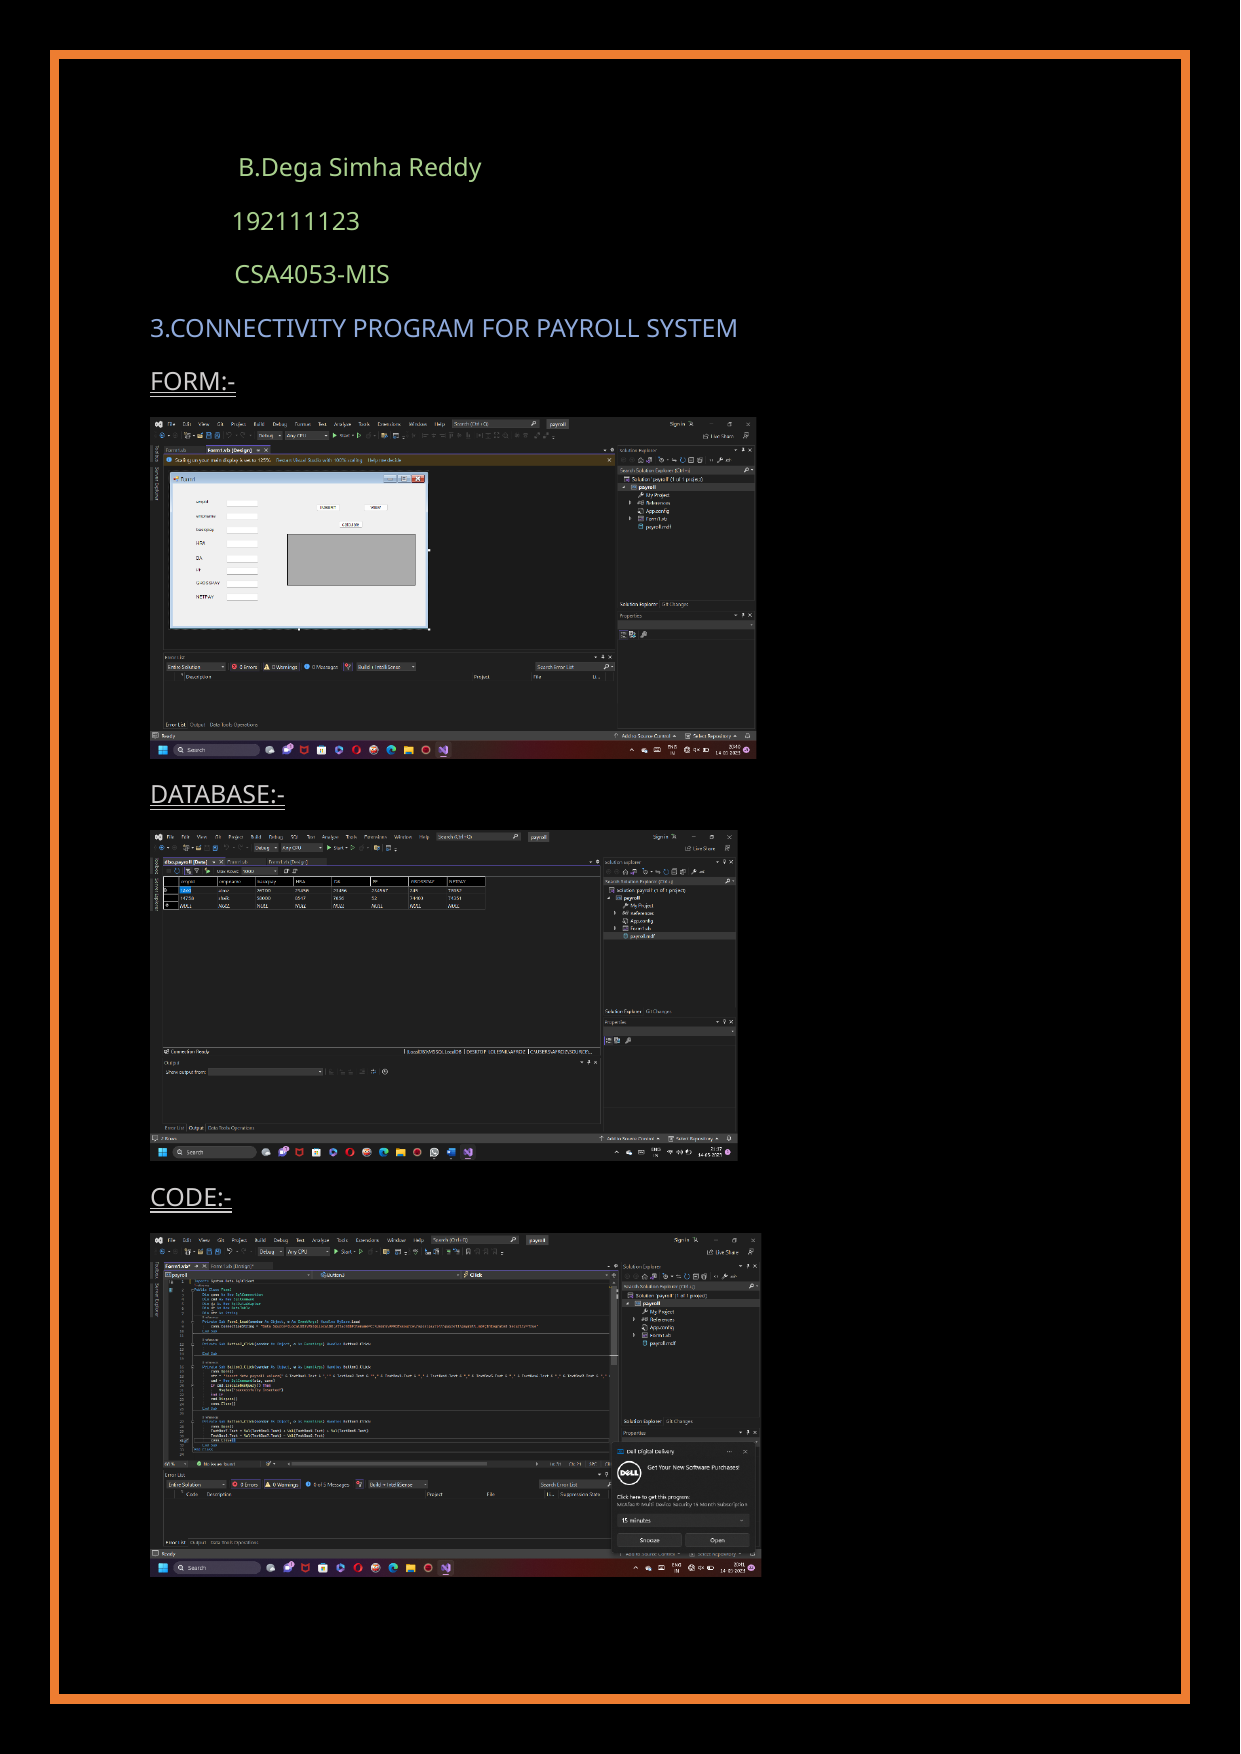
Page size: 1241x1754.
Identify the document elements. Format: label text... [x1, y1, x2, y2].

picture [150, 1233, 762, 1577]
text FORM:- [150, 364, 1090, 398]
text DATABASE:- [150, 777, 1090, 811]
text B.Dega Simha Reddy [150, 150, 1090, 184]
list 192111123 [150, 203, 1090, 237]
text CODE:- [150, 1180, 1090, 1214]
picture [150, 830, 738, 1161]
text 3.CONNECTIVITY PROGRAM FOR PAYROLL SYSTEM [150, 310, 1090, 344]
text CSA4053-MIS [150, 257, 1090, 291]
picture [150, 417, 757, 759]
